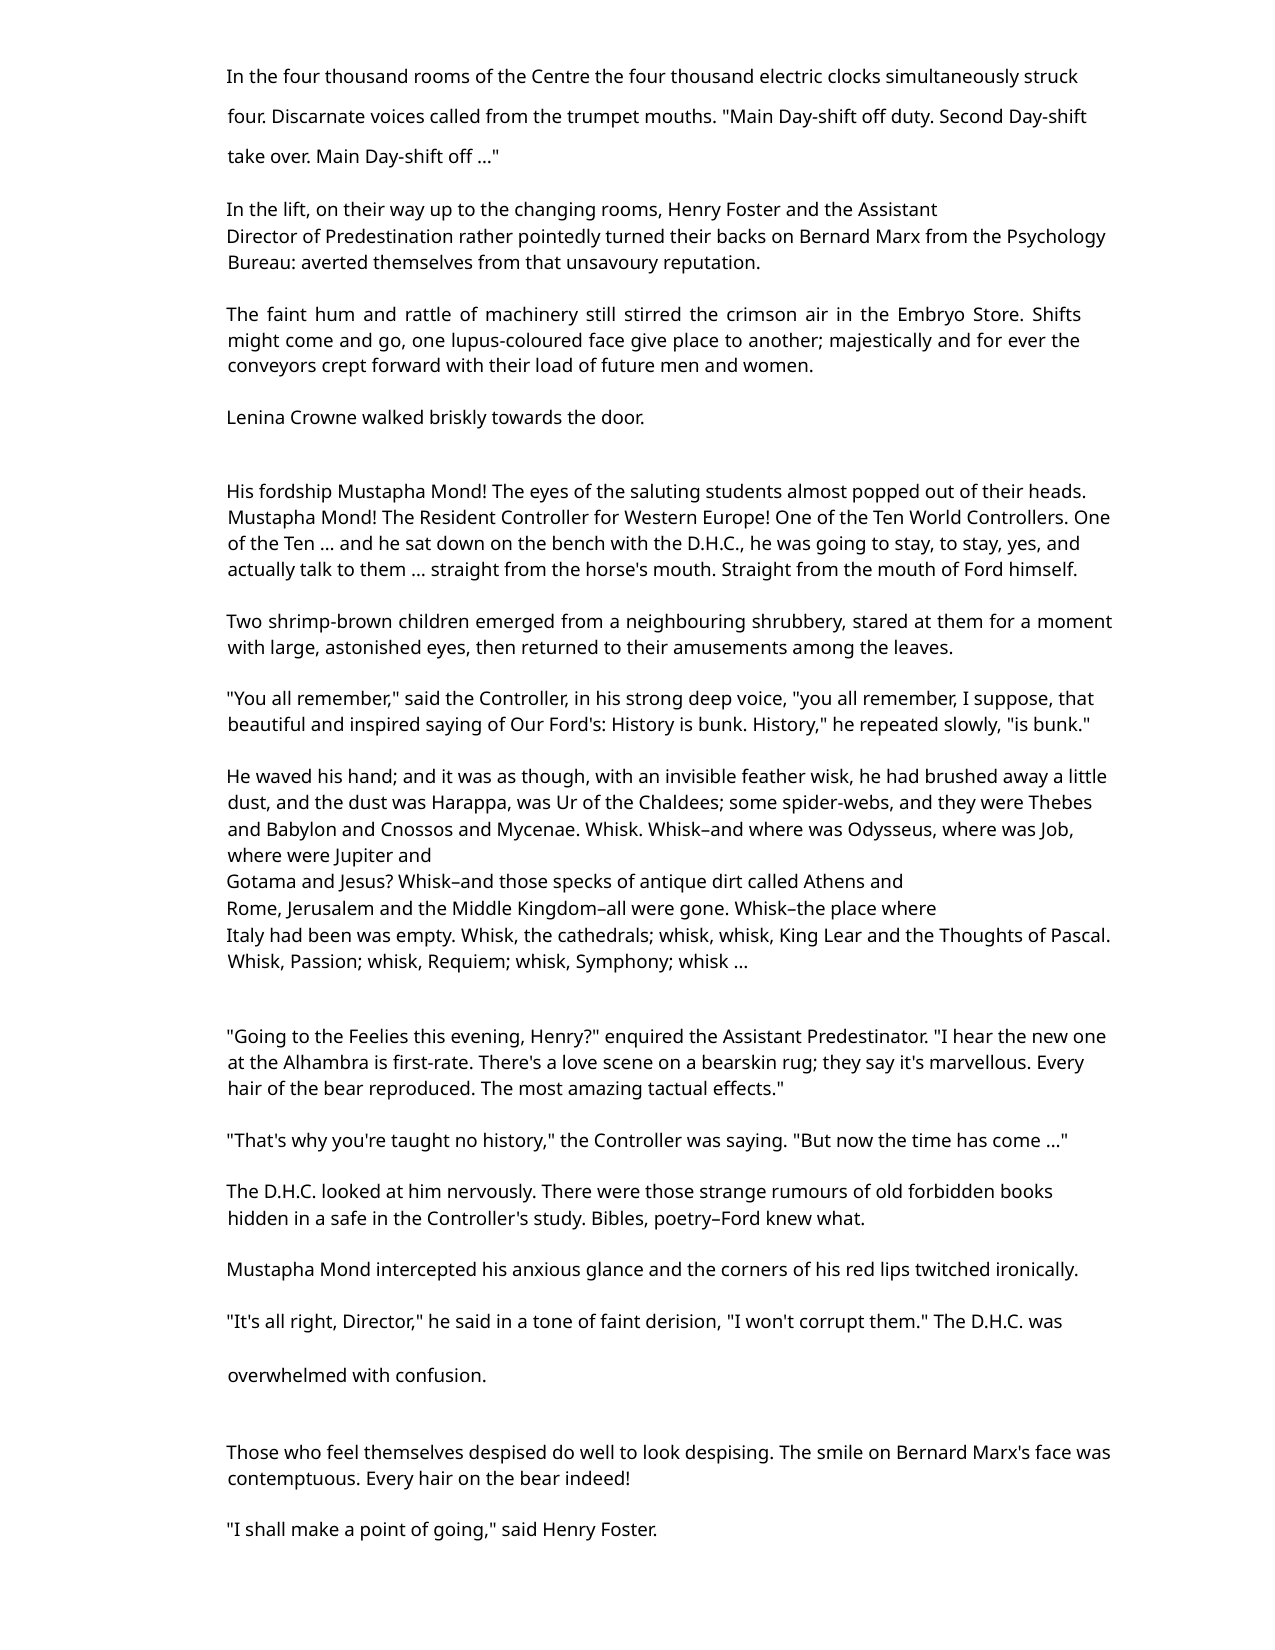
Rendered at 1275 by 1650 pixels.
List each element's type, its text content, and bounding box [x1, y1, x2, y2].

text "You all remember," said the Controller, in his strong deep voice, "you all remember, I suppose, that beautiful and inspired saying of Our Ford's: History is bunk. History," he repeated slowly, "is bunk." [226, 686, 1114, 737]
text Lenina Crowne walked briskly towards the door. [226, 404, 1114, 430]
text Gotama and Jesus? Whisk–and those specks of antique dirt called Athens and [226, 868, 1114, 894]
text Those who feel themselves despised do well to look despising. The smile on Bernard Marx's face was contemptuous. Every hair on the bear indeed! [226, 1439, 1114, 1491]
text In the four thousand rooms of the Centre the four thousand electric clocks simultaneously struck four. Discarnate voices called from the trumpet mouths. "Main Day-shift off duty. Second Day-shift take over. Main Day-shift off …" [226, 64, 1103, 169]
text His fordship Mustapha Mond! The eyes of the saluting students almost popped out of their heads. Mustapha Mond! The Resident Controller for Western Europe! One of the Ten World Controllers. One of the Ten … and he sat down on the bench with the D.H.C., he was going to stay, to stay, yes, and actually talk to them … straight from the horse's mouth. Straight from the mouth of Ford himself. [226, 478, 1114, 582]
text "It's all right, Director," he said in a tone of faint derision, "I won't corrupt them." The D.H.C. was overwhelmed with confusion. [226, 1308, 1114, 1388]
text Mustapha Mond intercepted his anxious glance and the corners of his red lips twitched ironically. [226, 1256, 1114, 1282]
text "Going to the Feelies this evening, Henry?" enquired the Assistant Predestinator. "I hear the new one at the Alhambra is first-rate. There's a love scene on a bearskin rug; they say it's marvellous. Every hair of the bear reproduced. The most amazing tactual effects." [226, 1023, 1114, 1101]
text "That's why you're taught no history," the Controller was saying. "But now the time has come …" [226, 1127, 1114, 1152]
text Director of Predestination rather pointedly turned their backs on Bernard Marx from the Psychology Bureau: averted themselves from that unsavoury reputation. [226, 223, 1114, 275]
text The faint hum and rattle of machinery still stirred the crimson air in the Embryo Store. Shifts might come and go, one lupus-coloured face give place to another; majestically and for ever the conveyors crept forward with their load of future men and women. [226, 301, 1082, 378]
text In the lift, on their way up to the changing rooms, Henry Foster and the Assistant [226, 196, 1114, 222]
text "I shall make a point of going," said Henry Foster. [226, 1517, 1114, 1542]
text He waved his hand; and it was as though, with an invisible feather wisk, he had brushed away a little dust, and the dust was Harappa, was Ur of the Chaldees; some spider-webs, and they were Thebes and Babylon and Cnossos and Mycenae. Whisk. Whisk–and where was Odysseus, where was Job, where were Jupiter and [226, 763, 1114, 868]
text Rome, Jerusalem and the Middle Kingdom–all were gone. Whisk–the place where [226, 895, 1114, 921]
text Italy had been was empty. Whisk, the cathedrals; whisk, whisk, King Lear and the Thoughts of Pascal. Whisk, Passion; whisk, Requiem; whisk, Symphony; whisk … [226, 922, 1114, 974]
text Two shrimp-brown children emerged from a neighbouring shrubbery, stared at them for a moment with large, astonished eyes, then returned to their amusements among the leaves. [226, 608, 1113, 659]
text The D.H.C. looked at him nervously. There were those strange rumours of old forbidden books hidden in a safe in the Controller's study. Bibles, poetry–Ford knew what. [226, 1178, 1114, 1230]
